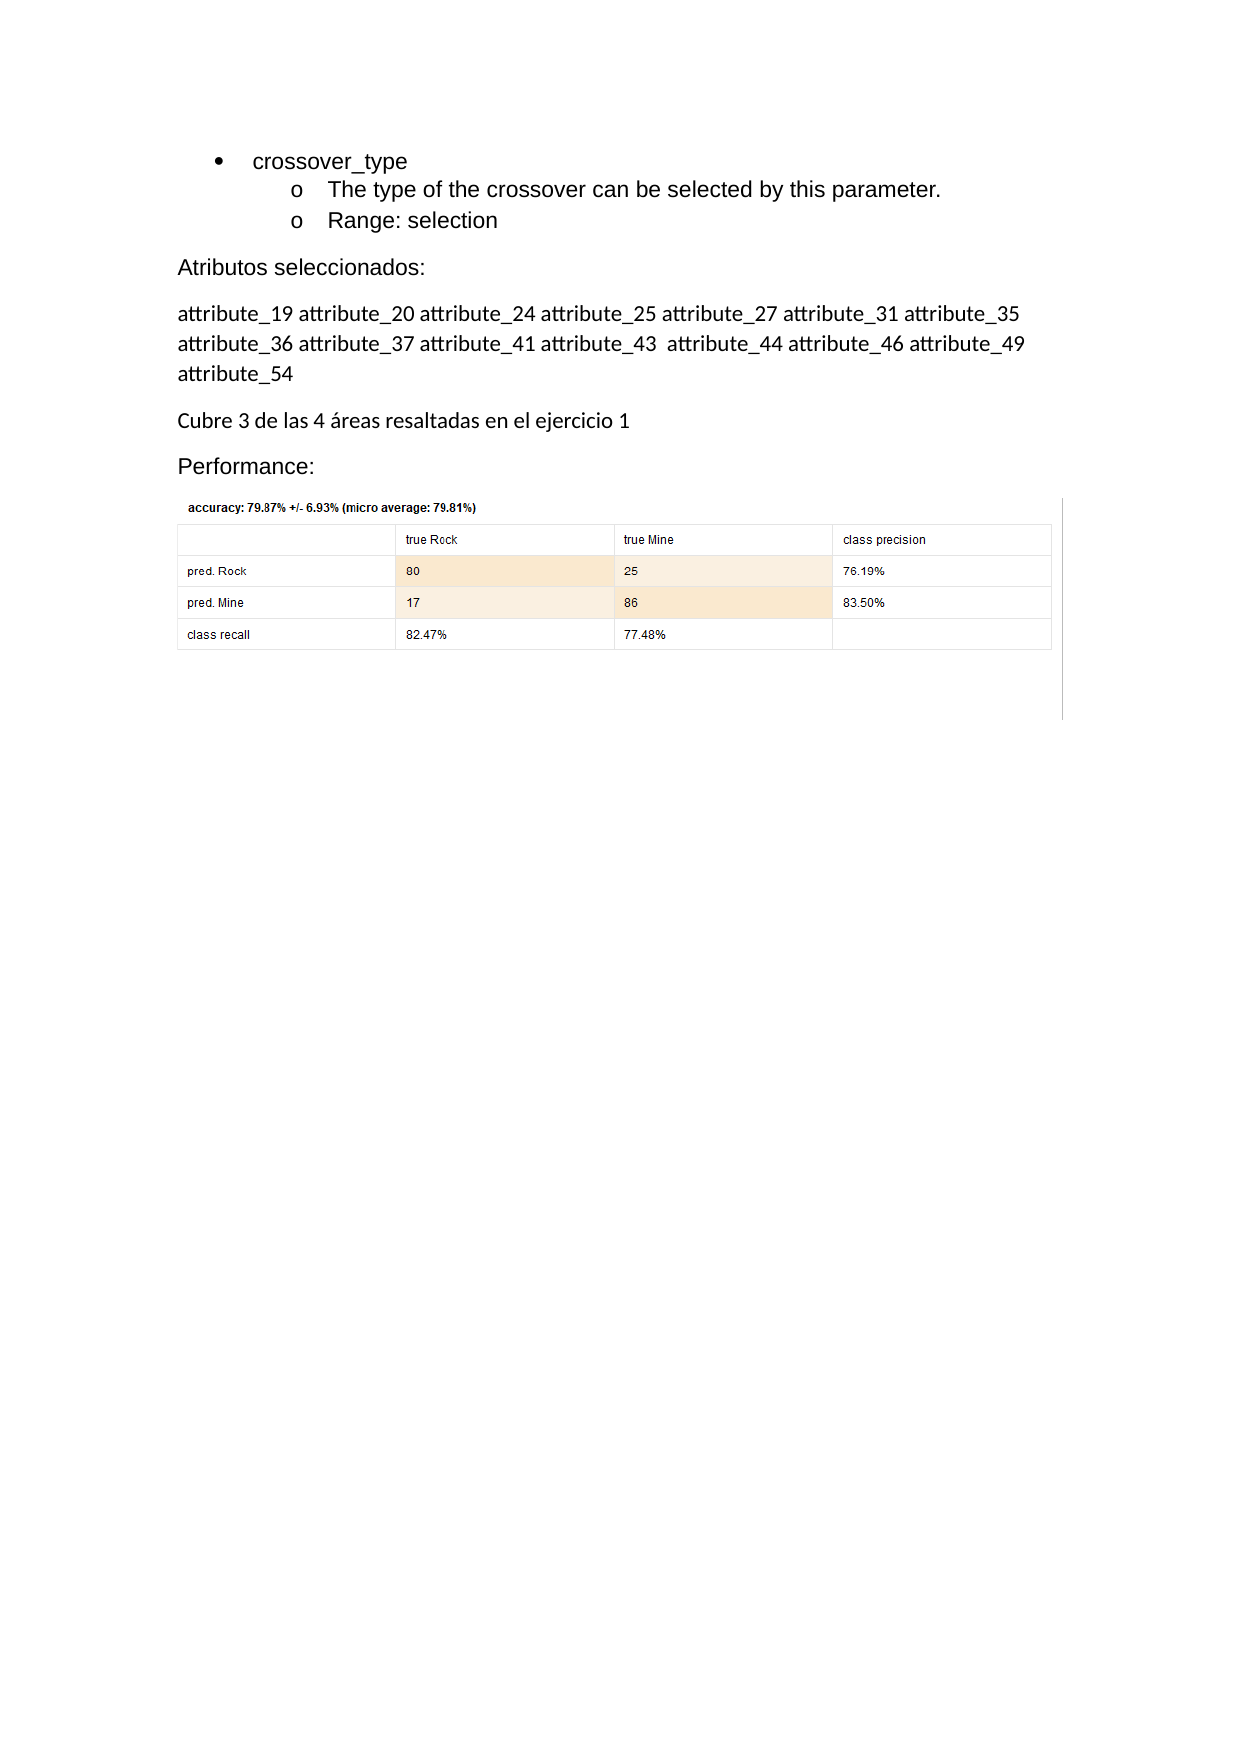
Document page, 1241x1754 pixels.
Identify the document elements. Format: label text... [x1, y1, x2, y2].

list Range: selection [290, 207, 1063, 235]
text attribute_19 attribute_20 attribute_24 attribute_25 attribute_27 attribute_31 attribute_35 attribute_36 attribute_37 attribute_41 attribute_43 attribute_44 attribute_46 attribute_49 attribute_54 [177, 299, 1063, 387]
list The type of the crossover can be selected by this parameter. [290, 176, 1063, 204]
text Atributos seleccionados: [177, 254, 1063, 280]
list crossover_type [215, 148, 1063, 174]
text Cubre 3 de las 4 áreas resaltadas en el ejercicio 1 [177, 406, 1063, 434]
picture [177, 498, 1063, 720]
text Performance: [177, 453, 1063, 479]
